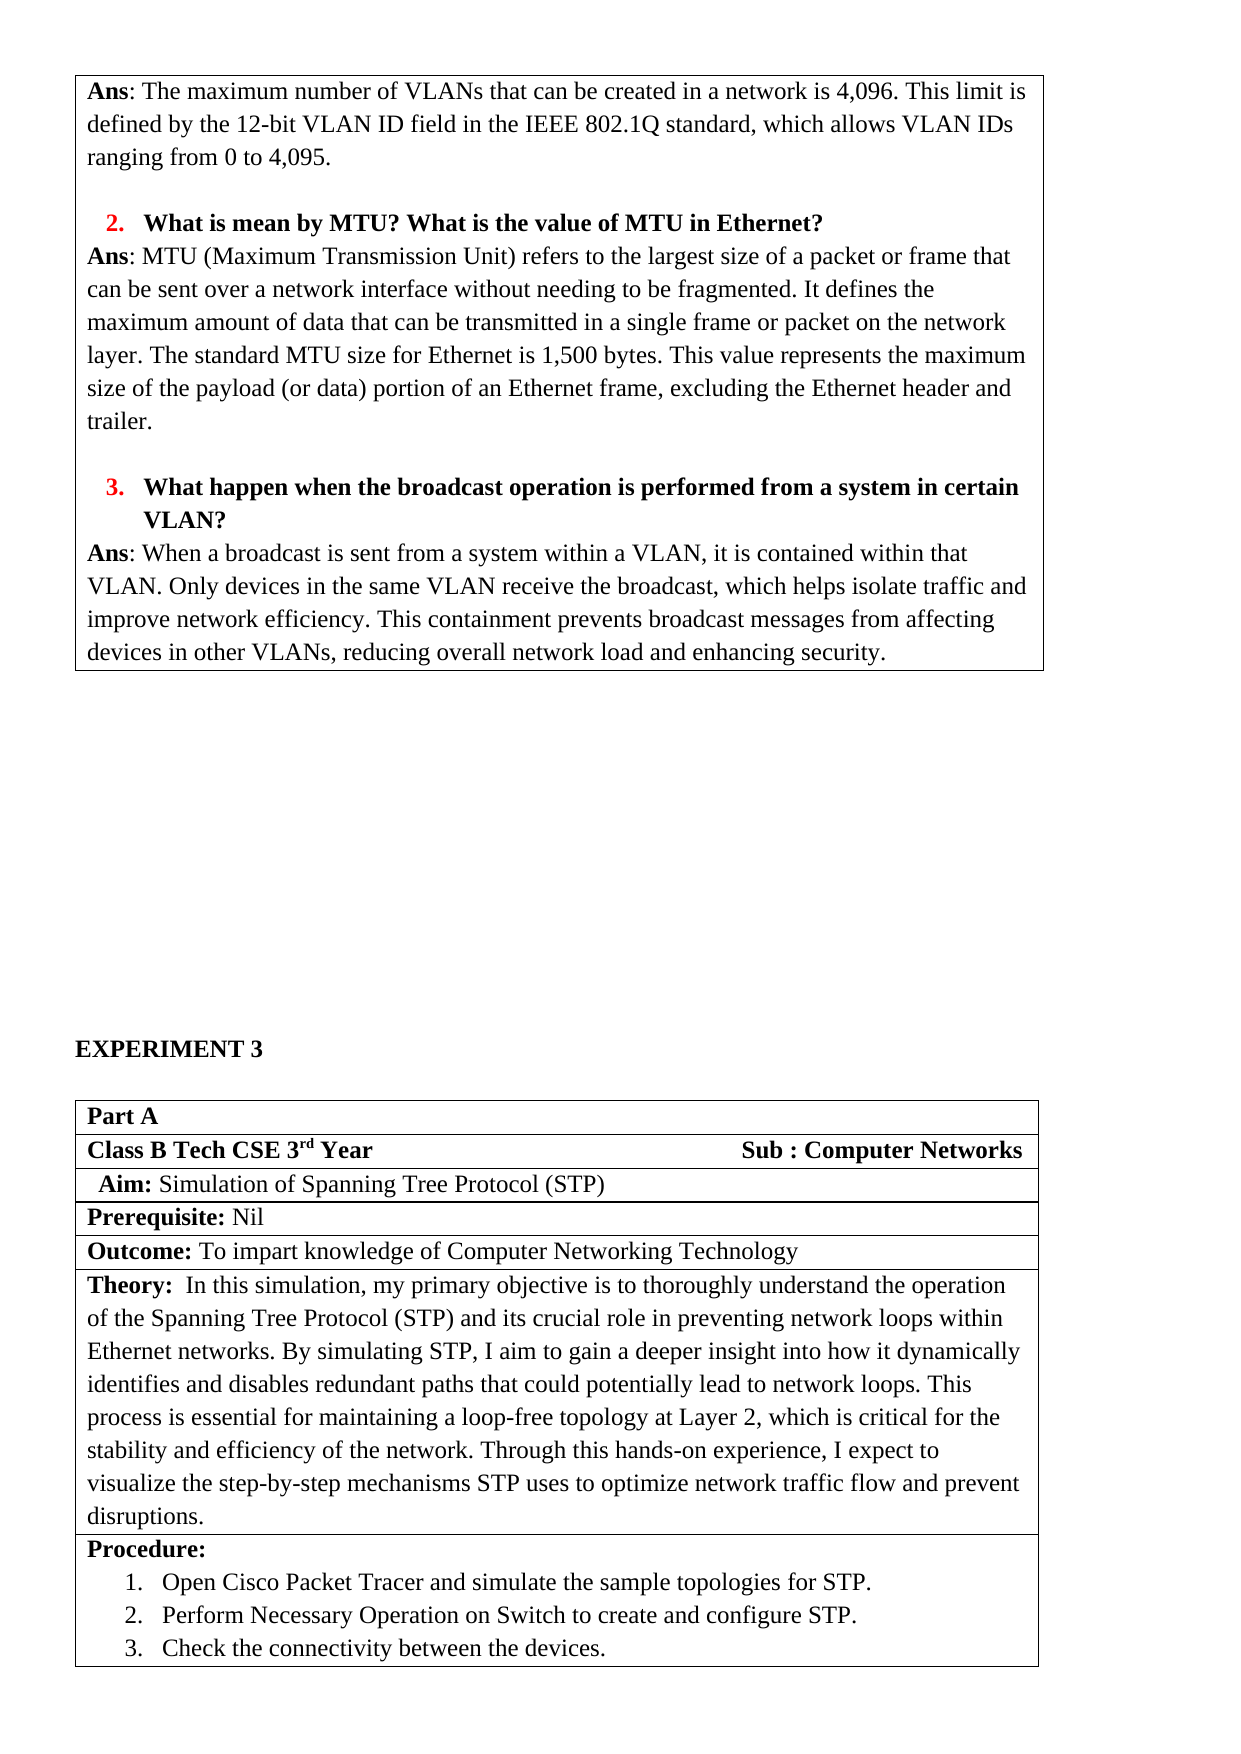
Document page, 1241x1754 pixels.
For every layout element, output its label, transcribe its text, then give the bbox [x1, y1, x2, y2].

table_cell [76, 76, 1043, 670]
table_cell Prerequisite: Nil [76, 1203, 1038, 1235]
table_cell [76, 1169, 1038, 1201]
table_cell Class B Tech CSE 3rd Year Sub : Computer Networks [76, 1135, 1038, 1168]
table_cell Theory: In this simulation, my primary objective is to thoroughly understand the operation of the Spanning Tree Protocol (STP) and its crucial role in preventing network loops within Ethernet networks. By simulating STP, I aim to gain a deeper insight into how it dynamically identifies and disables redundant paths that could potentially lead to network loops. This process is essential for maintaining a loop-free topology at Layer 2, which is critical for the stability and efficiency of the network. Through this hands-on experience, I expect to visualize the step-by-step mechanisms STP uses to optimize network traffic flow and prevent disruptions. [76, 1270, 1038, 1533]
text EXPERIMENT 3 [75, 1034, 1165, 1063]
table_cell Procedure: Open Cisco Packet Tracer and simulate the sample topologies for STP. Perform Necessary Operation on Switch to create and configure STP. Check the connectivity between the devices. [76, 1535, 1038, 1666]
table_cell Outcome: To impart knowledge of Computer Networking Technology [76, 1236, 1038, 1269]
table_header Part A [76, 1101, 1038, 1134]
